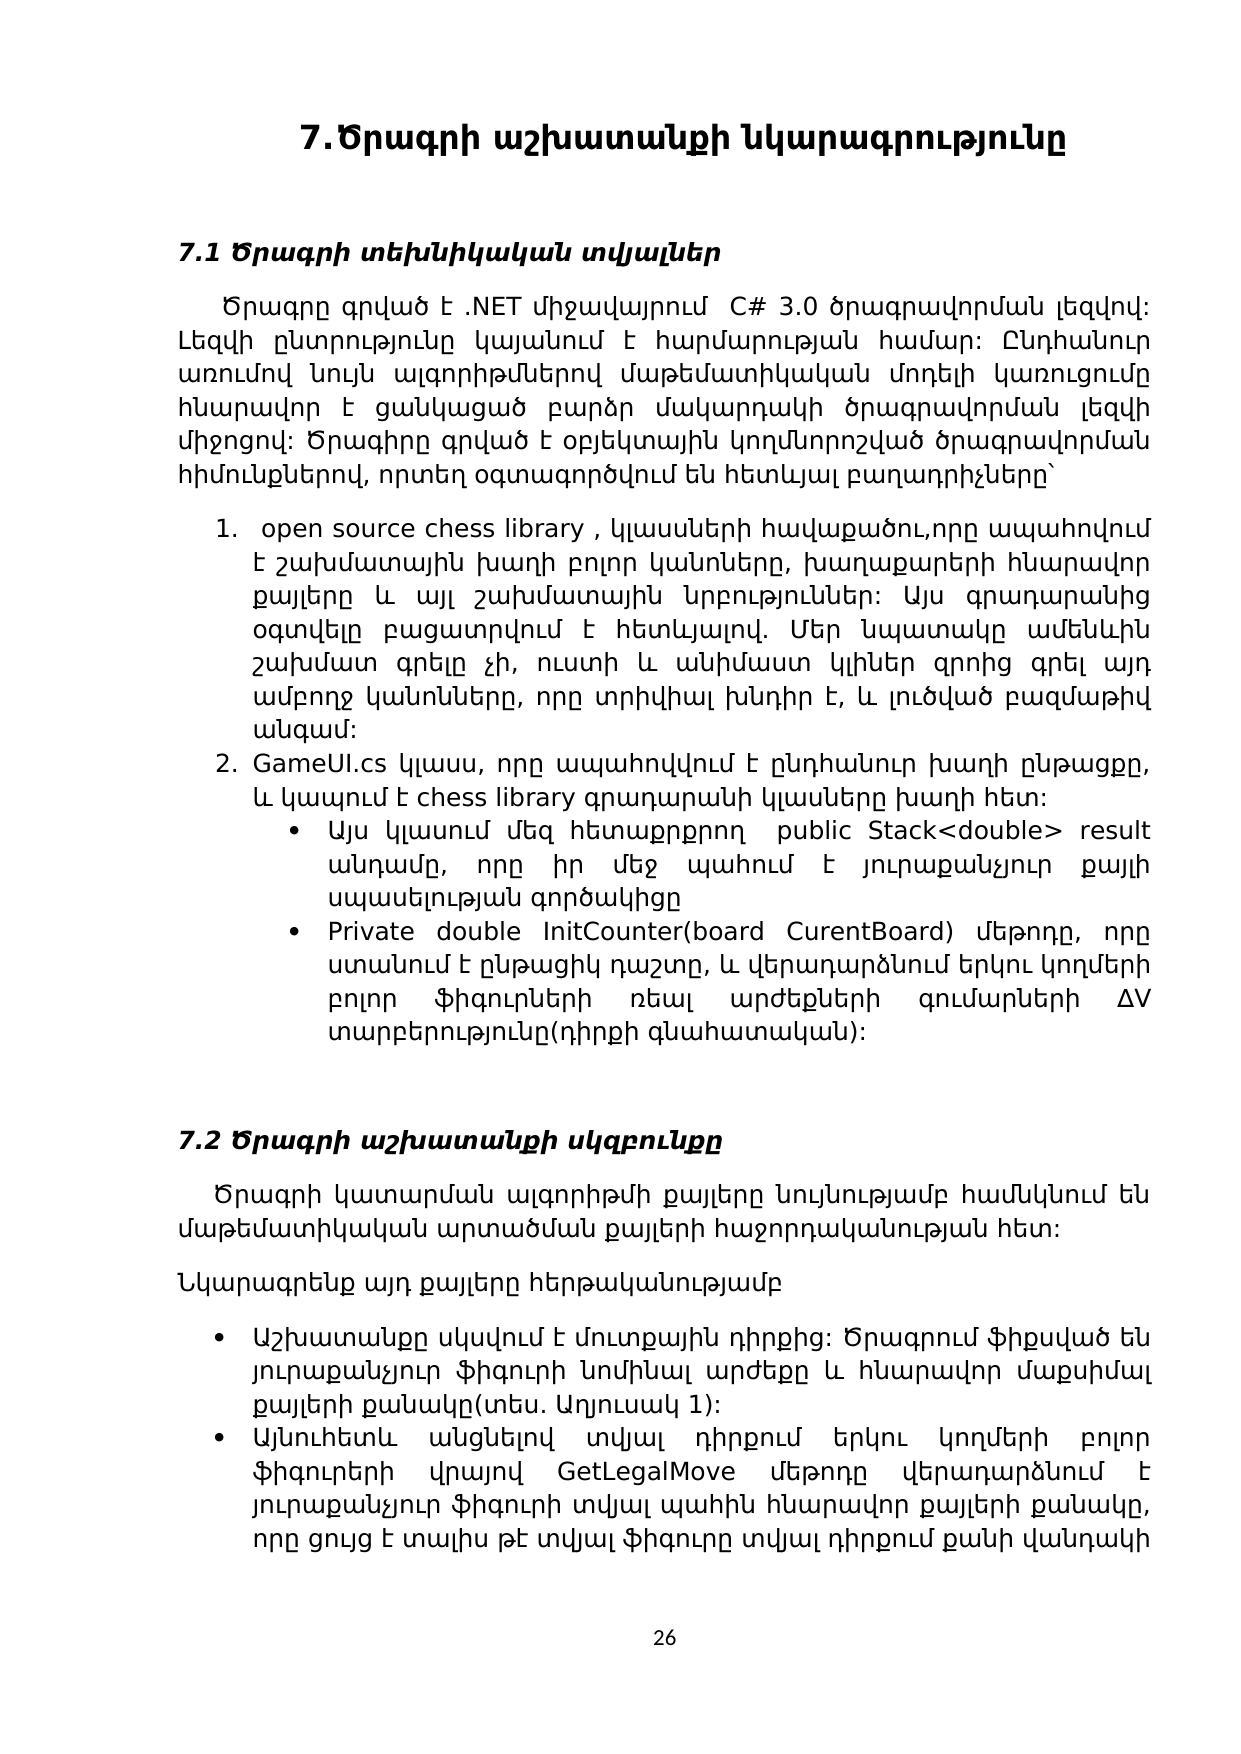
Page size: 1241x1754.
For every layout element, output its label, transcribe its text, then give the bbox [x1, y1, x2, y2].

list open source chess library , կլասսների հավաքածու,որը ապահովում է շախմատային խաղի բոլոր կանոները, խաղաքարերի հնարավոր քայլերը և այլ շախմատային նրբություններ: Այս գրադարանից օգտվելը բացատրվում է հետևյալով. Մեր նպատակը ամենևին շախմատ գրելը չի, ուստի և անիմաստ կլիներ զրոից գրել այդ ամբողջ կանոնները, որը տրիվիալ խնդիր է, և լուծված բազմաթիվ անգամ: [215, 514, 1152, 745]
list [215, 1423, 1152, 1553]
list Private double InitCounter(board CurentBoard) մեթոդը, որը ստանում է ընթացիկ դաշտը, և վերադարձնում երկու կողմերի բոլոր ֆիգուրների ռեալ արժեքների գումարների ∆V տարբերությունը(դիրքի գնահատական): [290, 917, 1152, 1047]
list Այս կլասում մեզ հետաքրքրող public Stack<double> result անդամը, որը իր մեջ պահում է յուրաքանչյուր քայլի սպասելության գործակիցը [290, 816, 1152, 912]
text Ծրագրի կատարման ալգորիթմի քայլերը նույնությամբ համնկնում են մաթեմատիկական արտածման քայլերի հաջորդականության հետ: [177, 1181, 1152, 1243]
text 7.1 Ծրագրի տեխնիկական տվյալներ [177, 238, 1152, 267]
text Ծրագրը գրված է .NET միջավայրում С# 3.0 ծրագրավորման լեզվով: Լեզվի ընտրությունը կայանում է հարմարության համար: Ընդհանուր առումով նույն ալգորիթմներով մաթեմատիկական մոդելի կառուցումը հնարավոր է ցանկացած բարձր մակարդակի ծրագրավորման լեզվի միջոցով: Ծրագիրը գրված է օբյեկտային կողմնորոշված ծրագրավորման հիմունքներով, որտեղ օգտագործվում են հետևյալ բաղադրիչները՝ [177, 292, 1152, 489]
list Ծրագրի աշխատանքի նկարագրությունը [215, 118, 1152, 157]
text Նկարագրենք այդ քայլերը հերթականությամբ [177, 1268, 1152, 1298]
list Աշխատանքը սկսվում է մուտքային դիրքից: Ծրագրում ֆիքսված են յուրաքանչյուր ֆիգուրի նոմինալ արժեքը և հնարավոր մաքսիմալ քայլերի քանակը(տես. Աղյուսակ 1): [215, 1323, 1152, 1419]
list GameUI.cs կլասս, որը ապահովվում է ընդհանուր խաղի ընթացքը, և կապում է chess library գրադարանի կլասները խաղի հետ: [215, 749, 1152, 812]
text 7.2 Ծրագրի աշխատանքի սկզբունքը [177, 1126, 1152, 1155]
